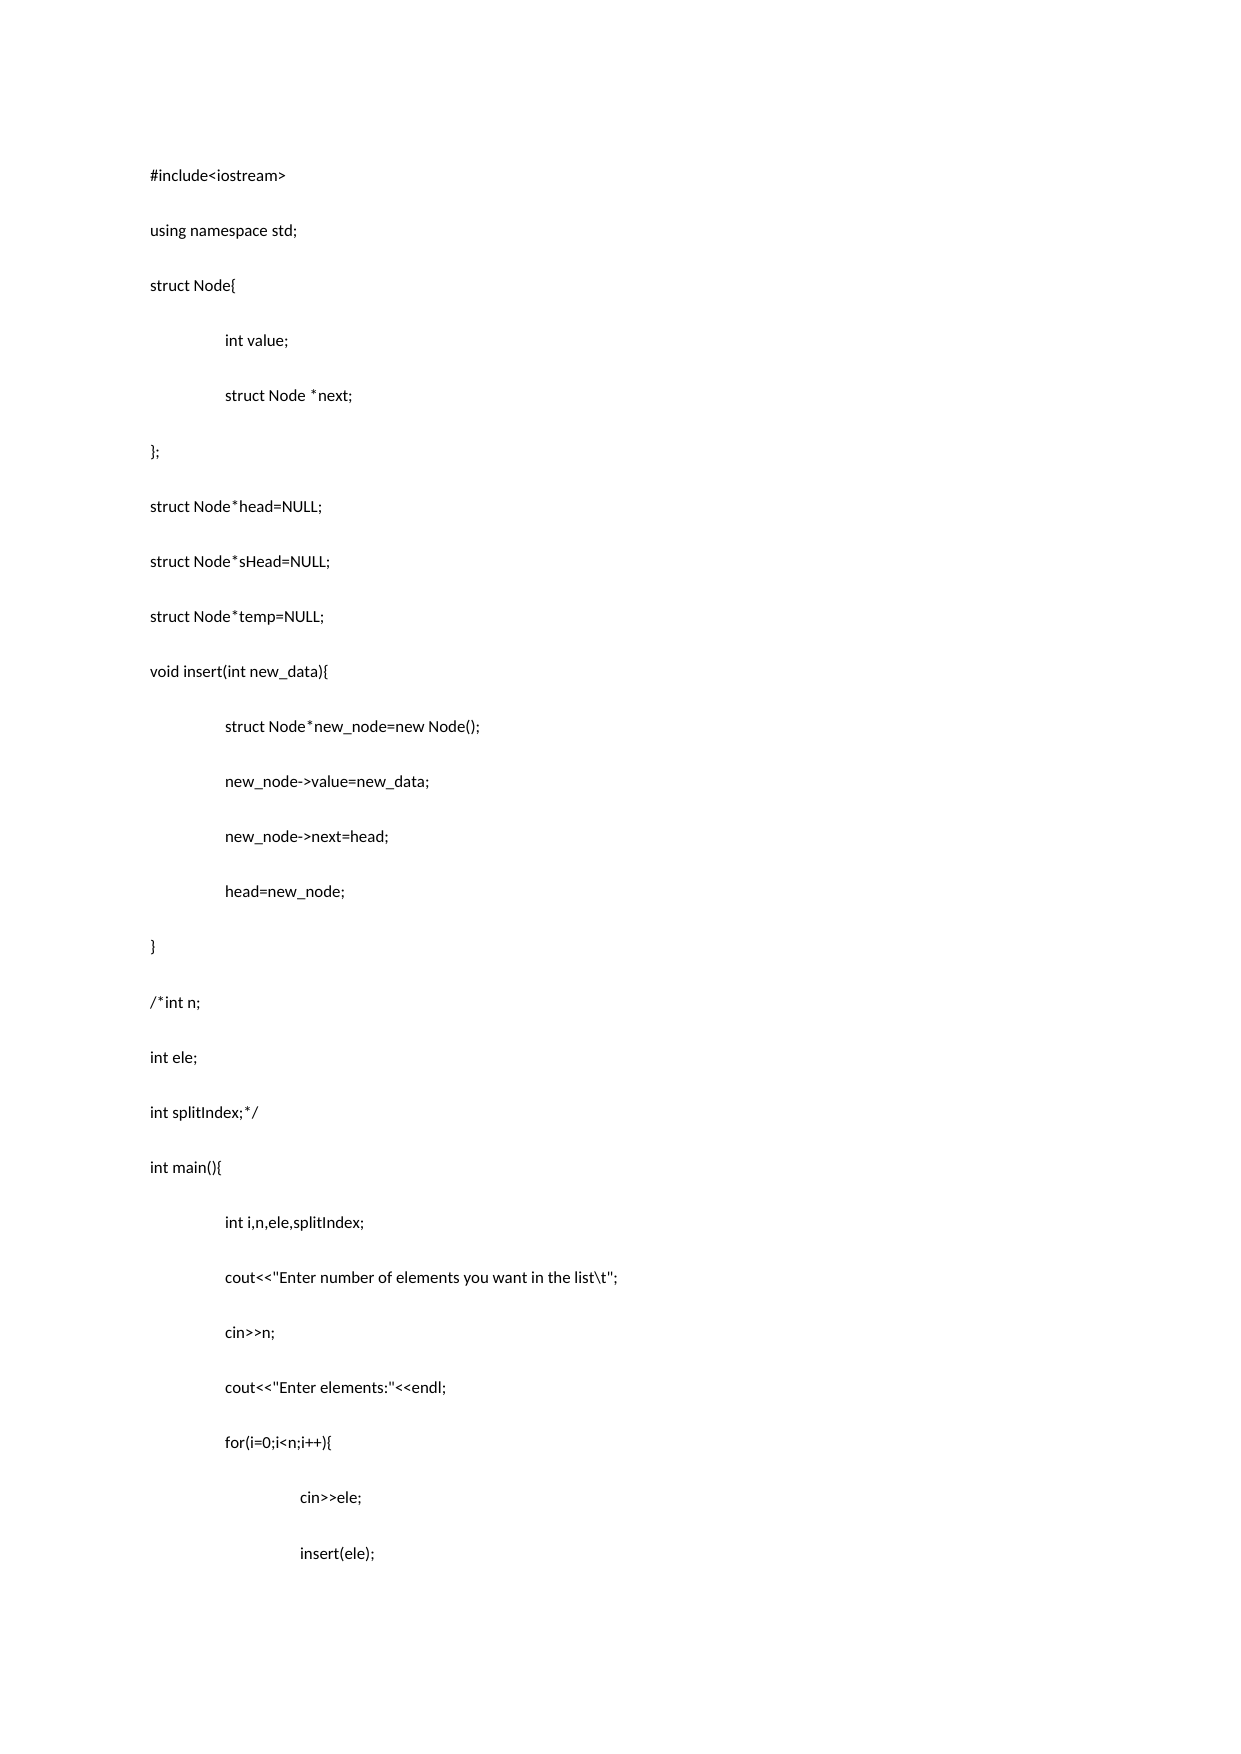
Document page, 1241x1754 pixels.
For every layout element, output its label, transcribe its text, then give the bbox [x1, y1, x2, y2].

text int i,n,ele,splitIndex; [150, 1197, 1090, 1233]
text void insert(int new_data){ [150, 646, 1090, 682]
text int splitIndex;*/ [150, 1087, 1090, 1122]
text cout<<"Enter elements:"<<endl; [150, 1362, 1090, 1398]
text struct Node{ [150, 260, 1090, 296]
text struct Node*new_node=new Node(); [150, 701, 1090, 737]
text insert(ele); [150, 1528, 1090, 1563]
text #include<iostream> [150, 150, 1090, 186]
text new_node->next=head; [150, 811, 1090, 847]
text }; [150, 426, 1090, 461]
text int ele; [150, 1032, 1090, 1067]
text cin>>n; [150, 1307, 1090, 1343]
text struct Node *next; [150, 370, 1090, 406]
text struct Node*head=NULL; [150, 481, 1090, 516]
text int main(){ [150, 1142, 1090, 1177]
text } [150, 921, 1090, 957]
text cin>>ele; [150, 1472, 1090, 1508]
text cout<<"Enter number of elements you want in the list\t"; [150, 1252, 1090, 1288]
text /*int n; [150, 977, 1090, 1012]
text struct Node*temp=NULL; [150, 591, 1090, 626]
text int value; [150, 315, 1090, 351]
text head=new_node; [150, 866, 1090, 902]
text new_node->value=new_data; [150, 756, 1090, 792]
text for(i=0;i<n;i++){ [150, 1417, 1090, 1453]
text using namespace std; [150, 205, 1090, 241]
text struct Node*sHead=NULL; [150, 536, 1090, 571]
